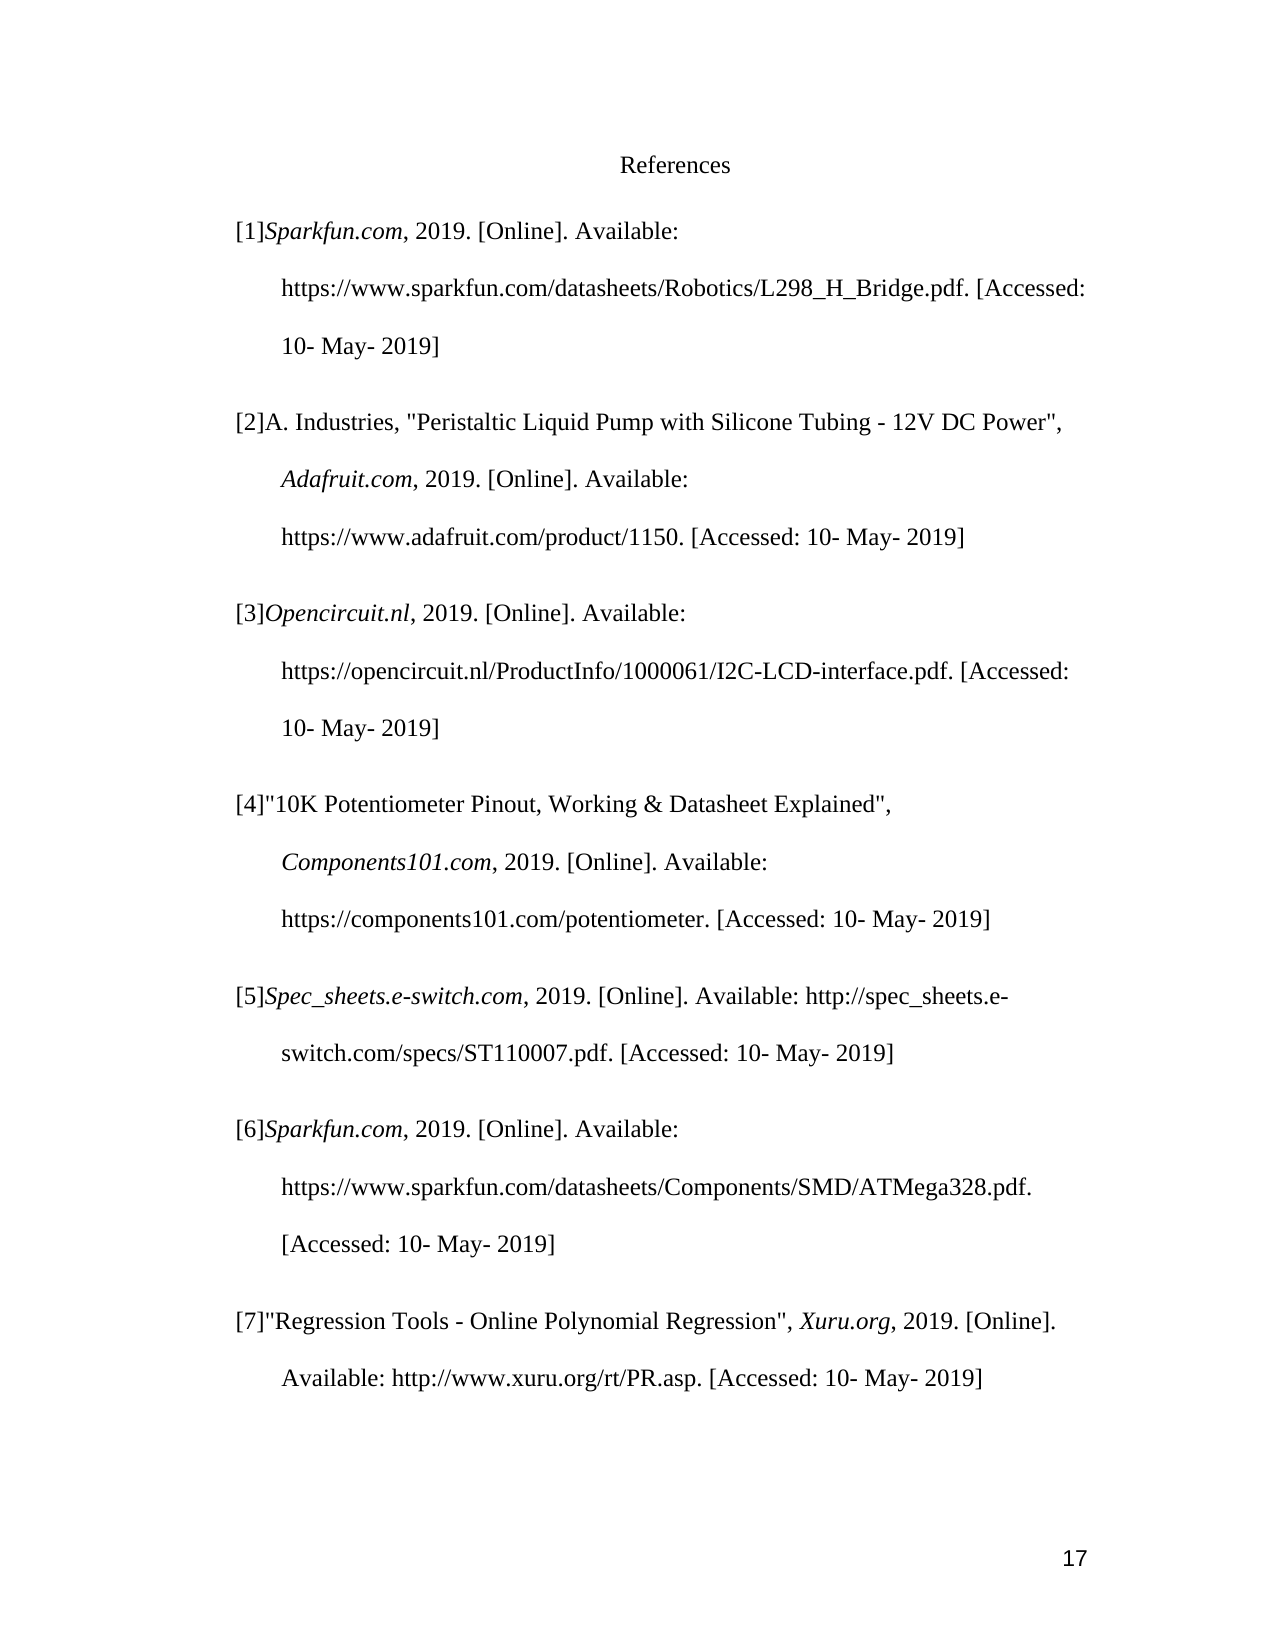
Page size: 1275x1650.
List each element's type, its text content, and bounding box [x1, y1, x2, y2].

text [2]A. Industries, "Peristaltic Liquid Pump with Silicone Tubing - 12V DC Power", Adafruit.com, 2019. [Online]. Available: https://www.adafruit.com/product/1150. [Accessed: 10- May- 2019] [235, 407, 1087, 551]
text [7]"Regression Tools - Online Polynomial Regression", Xuru.org, 2019. [Online]. Available: http://www.xuru.org/rt/PR.asp. [Accessed: 10- May- 2019] [235, 1306, 1087, 1392]
text [5]Spec_sheets.e-switch.com, 2019. [Online]. Available: http://spec_sheets.e-switch.com/specs/ST110007.pdf. [Accessed: 10- May- 2019] [235, 981, 1087, 1067]
text [6]Sparkfun.com, 2019. [Online]. Available: https://www.sparkfun.com/datasheets/Components/SMD/ATMega328.pdf. [Accessed: 10- May- 2019] [235, 1114, 1087, 1258]
text [4]"10K Potentiometer Pinout, Working & Datasheet Explained", Components101.com, 2019. [Online]. Available: https://components101.com/potentiometer. [Accessed: 10- May- 2019] [235, 789, 1087, 933]
text [3]Opencircuit.nl, 2019. [Online]. Available: https://opencircuit.nl/ProductInfo/1000061/I2C-LCD-interface.pdf. [Accessed: 10- May- 2019] [235, 598, 1087, 742]
subtitle References [187, 150, 1087, 179]
text [1]Sparkfun.com, 2019. [Online]. Available: https://www.sparkfun.com/datasheets/Robotics/L298_H_Bridge.pdf. [Accessed: 10- May- 2019] [235, 216, 1087, 359]
